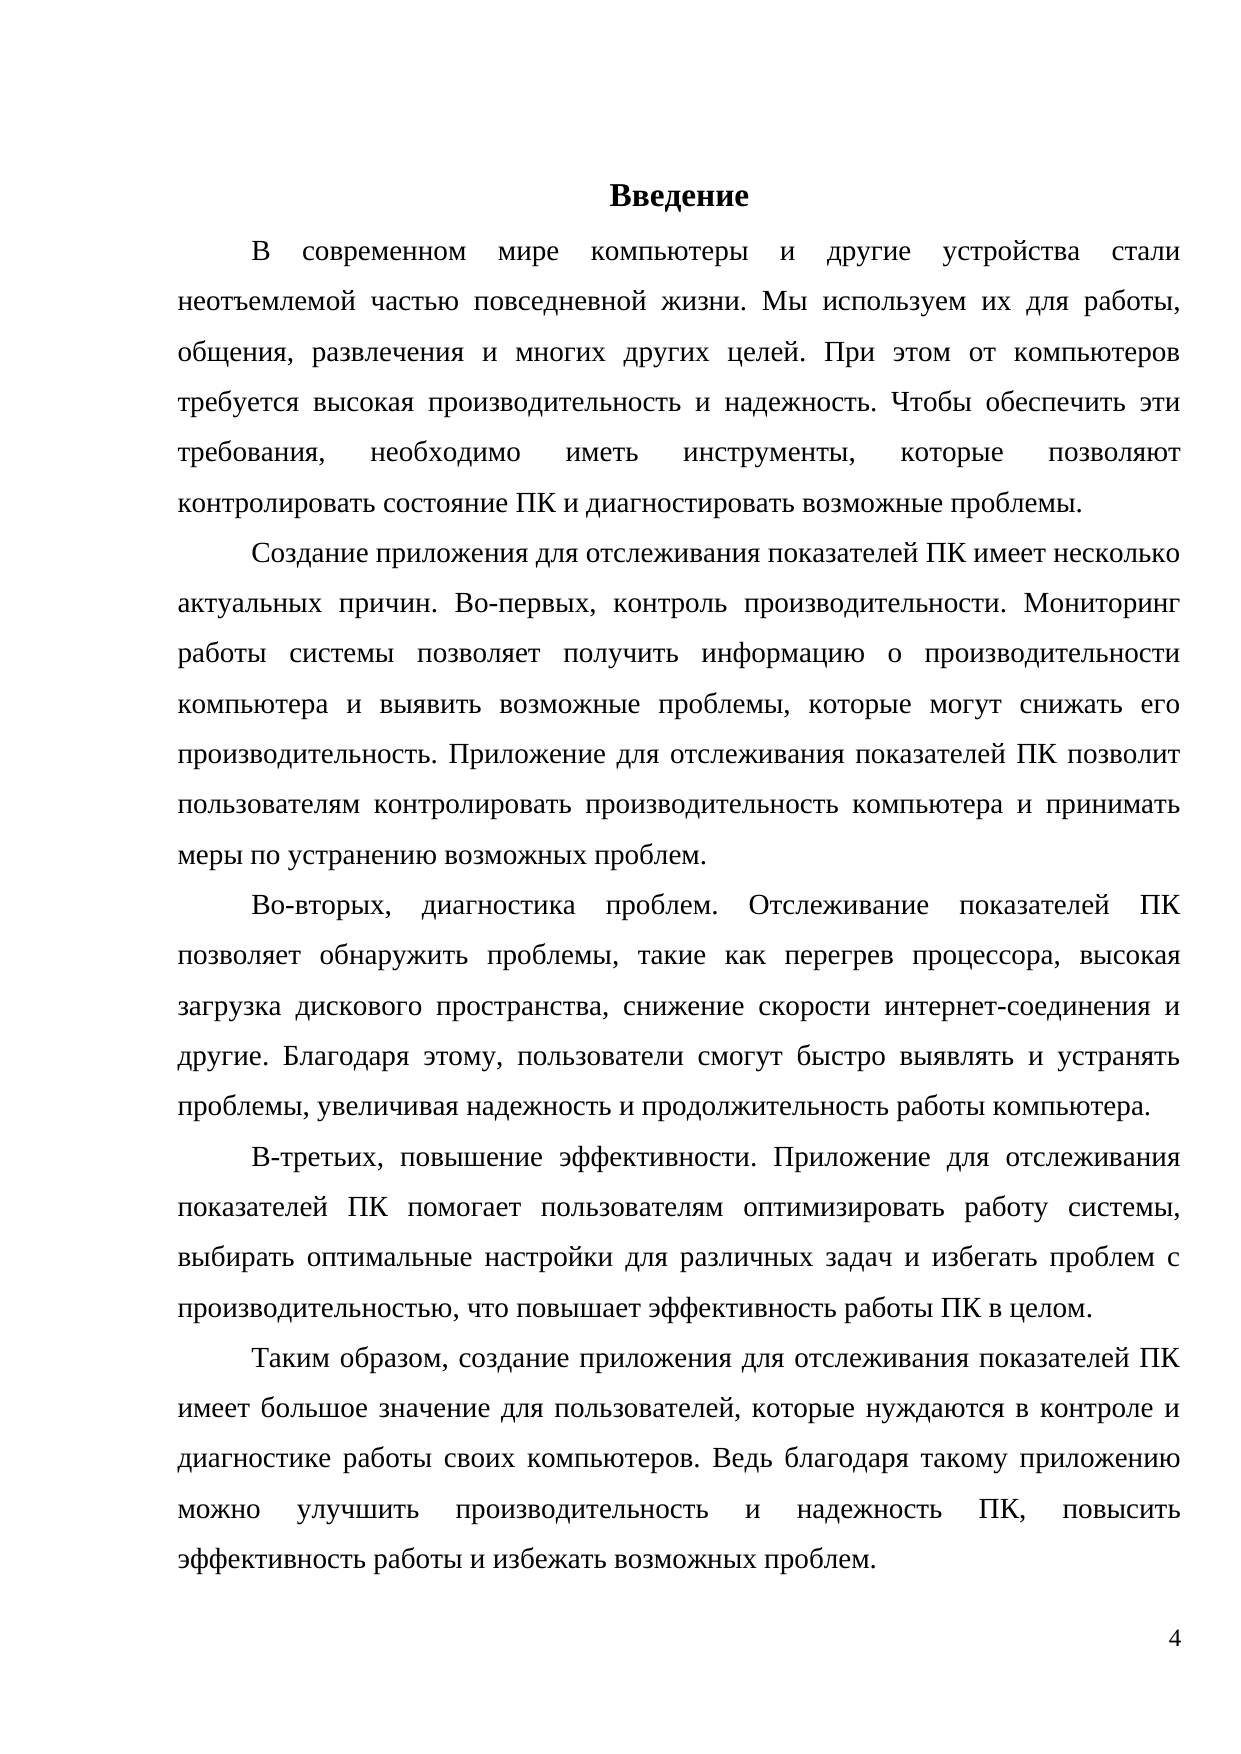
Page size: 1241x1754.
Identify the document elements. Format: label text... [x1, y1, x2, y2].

text Таким образом, создание приложения для отслеживания показателей ПК имеет большое значение для пользователей, которые нуждаются в контроле и диагностике работы своих компьютеров. Ведь благодаря такому приложению можно улучшить производительность и надежность ПК, повысить эффективность работы и избежать возможных проблем. [177, 1340, 1181, 1575]
text В-третьих, повышение эффективности. Приложение для отслеживания показателей ПК помогает пользователям оптимизировать работу системы, выбирать оптимальные настройки для различных задач и избегать проблем с производительностью, что повышает эффективность работы ПК в целом. [177, 1139, 1181, 1323]
text Во-вторых, диагностика проблем. Отслеживание показателей ПК позволяет обнаружить проблемы, такие как перегрев процессора, высокая загрузка дискового пространства, снижение скорости интернет-соединения и другие. Благодаря этому, пользователи смогут быстро выявлять и устранять проблемы, увеличивая надежность и продолжительность работы компьютера. [177, 887, 1181, 1122]
subtitle Введение [177, 176, 1181, 214]
text В современном мире компьютеры и другие устройства стали неотъемлемой частью повседневной жизни. Мы используем их для работы, общения, развлечения и многих других целей. При этом от компьютеров требуется высокая производительность и надежность. Чтобы обеспечить эти требования, необходимо иметь инструменты, которые позволяют контролировать состояние ПК и диагностировать возможные проблемы. [177, 233, 1181, 518]
text Создание приложения для отслеживания показателей ПК имеет несколько актуальных причин. Во-первых, контроль производительности. Мониторинг работы системы позволяет получить информацию о производительности компьютера и выявить возможные проблемы, которые могут снижать его производительность. Приложение для отслеживания показателей ПК позволит пользователям контролировать производительность компьютера и принимать меры по устранению возможных проблем. [177, 535, 1181, 870]
